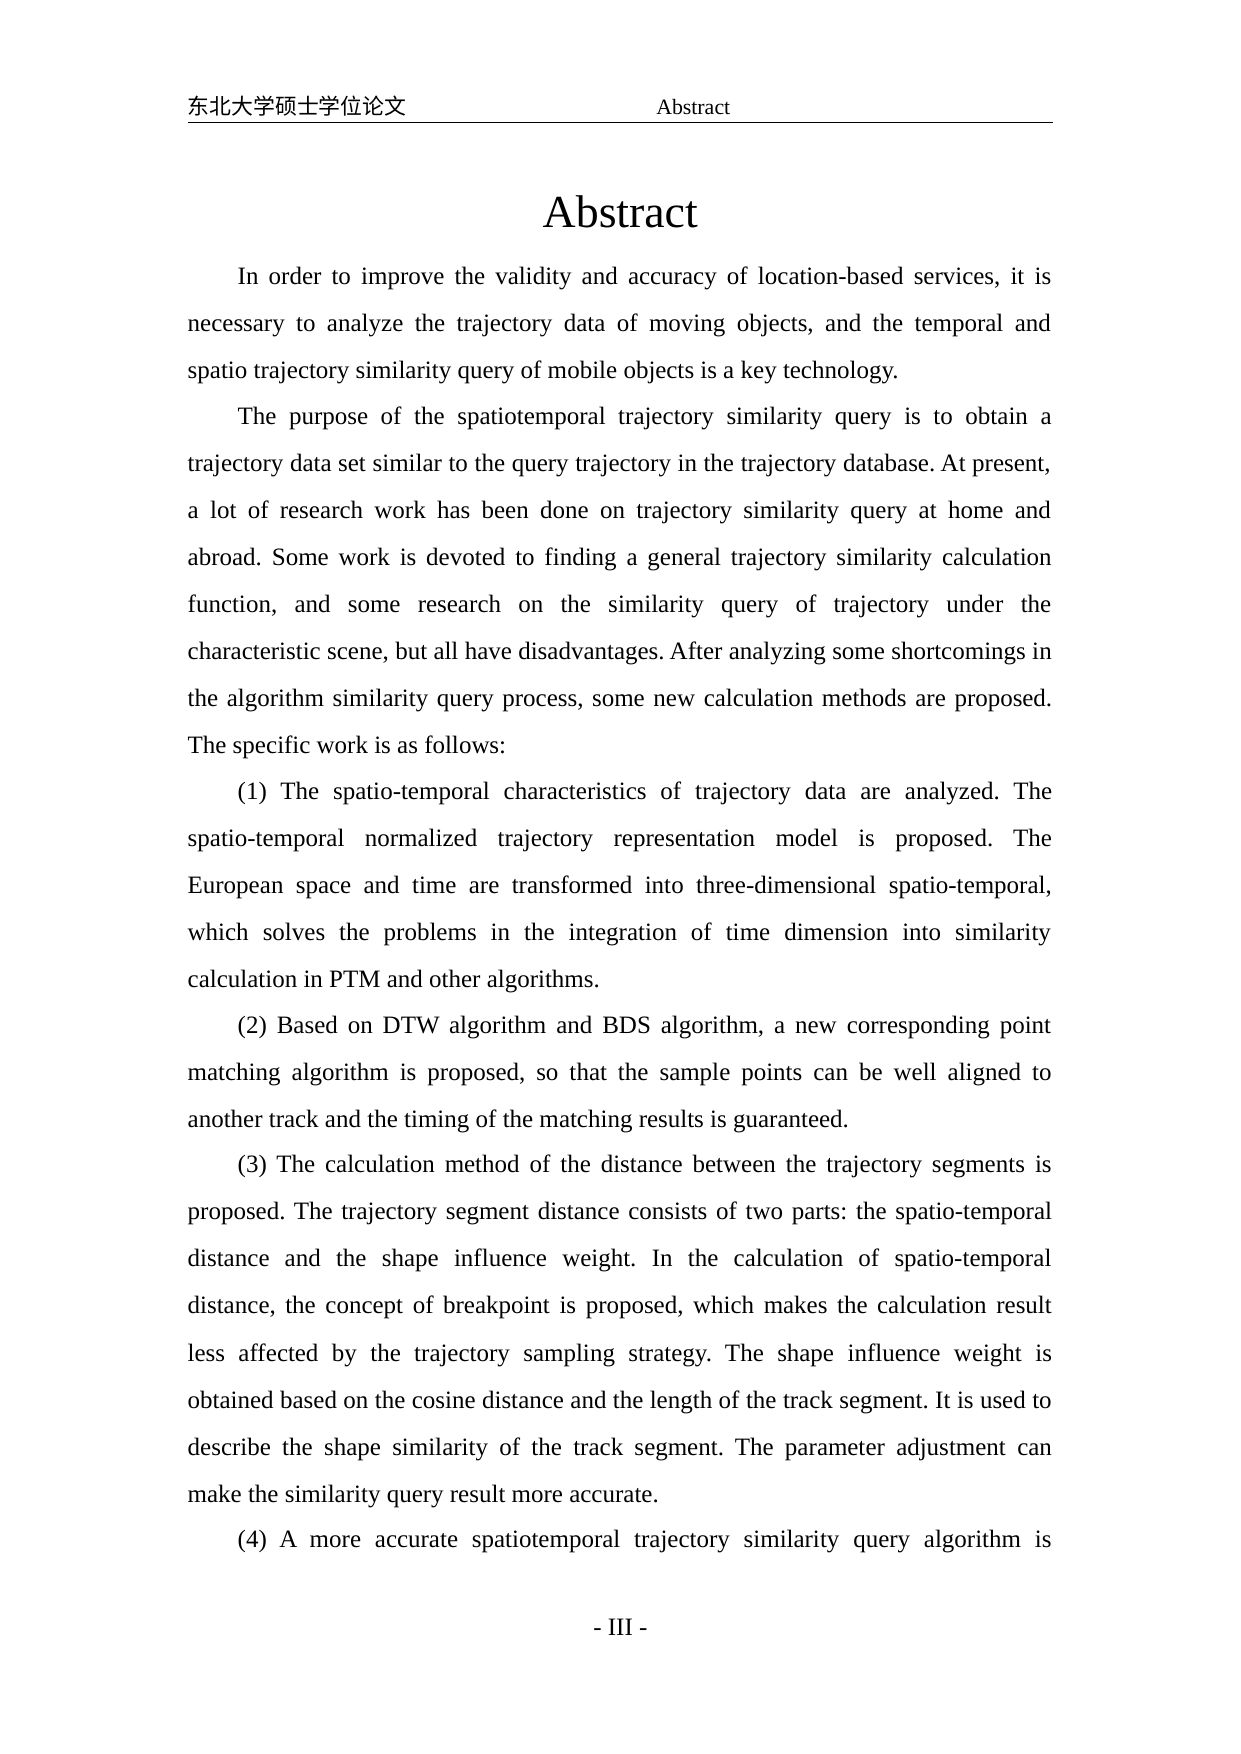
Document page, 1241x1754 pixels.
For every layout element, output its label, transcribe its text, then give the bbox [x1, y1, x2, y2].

text In order to improve the validity and accuracy of location-based services, it is necessary to analyze the trajectory data of moving objects, and the temporal and spatio trajectory similarity query of mobile objects is a key technology. [187, 259, 1053, 386]
text (3) The calculation method of the distance between the trajectory segments is proposed. The trajectory segment distance consists of two parts: the spatio-temporal distance and the shape influence weight. In the calculation of spatio-temporal distance, the concept of breakpoint is proposed, which makes the calculation result less affected by the trajectory sampling strategy. The shape influence weight is obtained based on the cosine distance and the length of the track segment. It is used to describe the shape similarity of the track segment. The parameter adjustment can make the similarity query result more accurate. [187, 1147, 1053, 1509]
text The purpose of the spatiotemporal trajectory similarity query is to obtain a trajectory data set similar to the query trajectory in the trajectory database. At present, a lot of research work has been done on trajectory similarity query at home and abroad. Some work is devoted to finding a general trajectory similarity calculation function, and some research on the similarity query of trajectory under the characteristic scene, but all have disadvantages. After analyzing some shortcomings in the algorithm similarity query process, some new calculation methods are proposed. The specific work is as follows: [187, 399, 1053, 761]
text (1) The spatio-temporal characteristics of trajectory data are analyzed. The spatio-temporal normalized trajectory representation model is proposed. The European space and time are transformed into three-dimensional spatio-temporal, which solves the problems in the integration of time dimension into similarity calculation in PTM and other algorithms. [187, 774, 1053, 995]
text Abstract [187, 178, 1053, 243]
text (2) Based on DTW algorithm and BDS algorithm, a new corresponding point matching algorithm is proposed, so that the sample points can be well aligned to another track and the timing of the matching results is guaranteed. [187, 1008, 1053, 1134]
